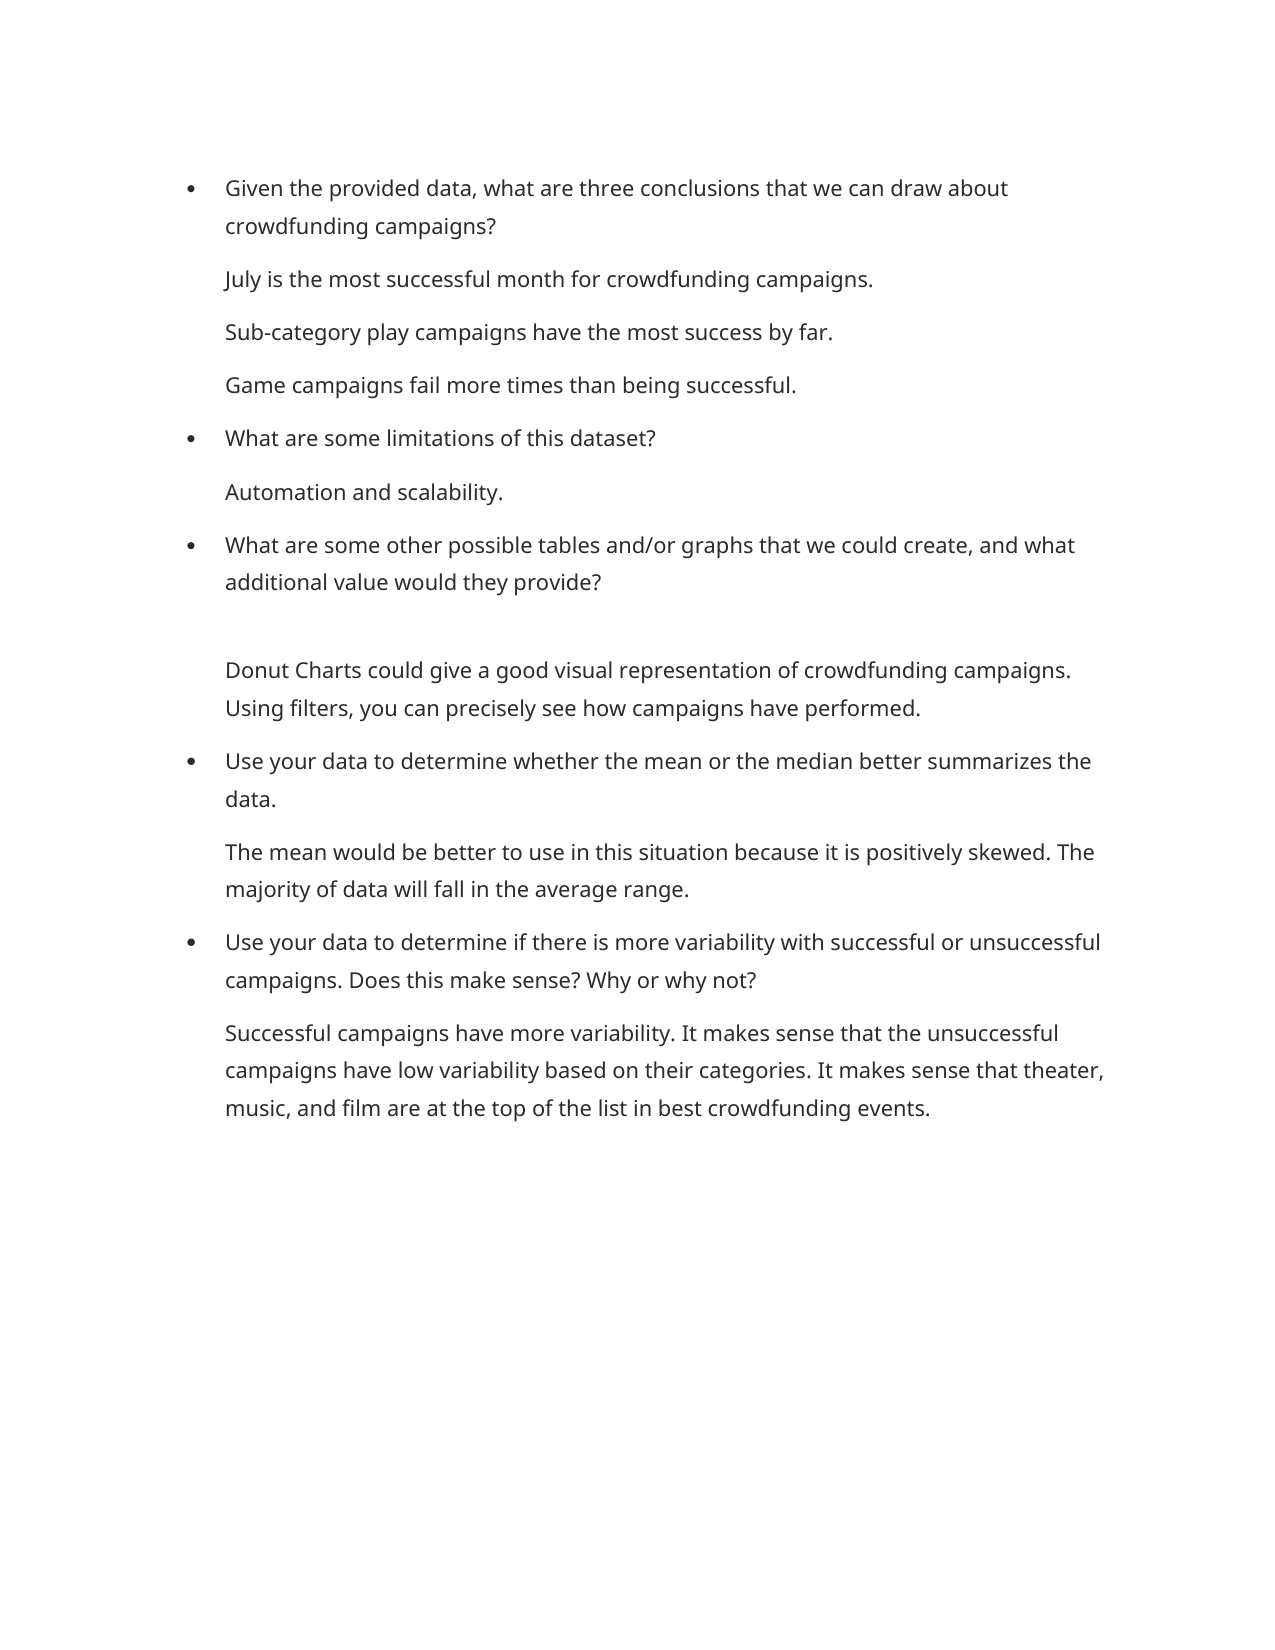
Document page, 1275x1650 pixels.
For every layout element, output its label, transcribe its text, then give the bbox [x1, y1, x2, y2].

list What are some limitations of this dataset? [187, 416, 1125, 453]
list What are some other possible tables and/or graphs that we could create, and what additional value would they provide? [187, 522, 1125, 597]
text Donut Charts could give a good visual representation of crowdfunding campaigns. Using filters, you can precisely see how campaigns have performed. [225, 648, 1125, 723]
list Given the provided data, what are three conclusions that we can draw about crowdfunding campaigns? [187, 166, 1125, 241]
list Use your data to determine whether the mean or the median better summarizes the data. [187, 738, 1125, 813]
text Automation and scalability. [225, 469, 1125, 506]
text The mean would be better to use in this situation because it is positively skewed. The majority of data will fall in the average range. [225, 829, 1125, 904]
text July is the most successful month for crowdfunding campaigns. [225, 256, 1125, 294]
text Successful campaigns have more variability. It makes sense that the unsuccessful campaigns have low variability based on their categories. It makes sense that theater, music, and film are at the top of the list in best crowdfunding events. [225, 1010, 1125, 1123]
text Sub-category play campaigns have the most success by far. [225, 309, 1125, 347]
list Use your data to determine if there is more variability with successful or unsuccessful campaigns. Does this make sense? Why or why not? [187, 919, 1125, 994]
text Game campaigns fail more times than being successful. [225, 362, 1125, 400]
